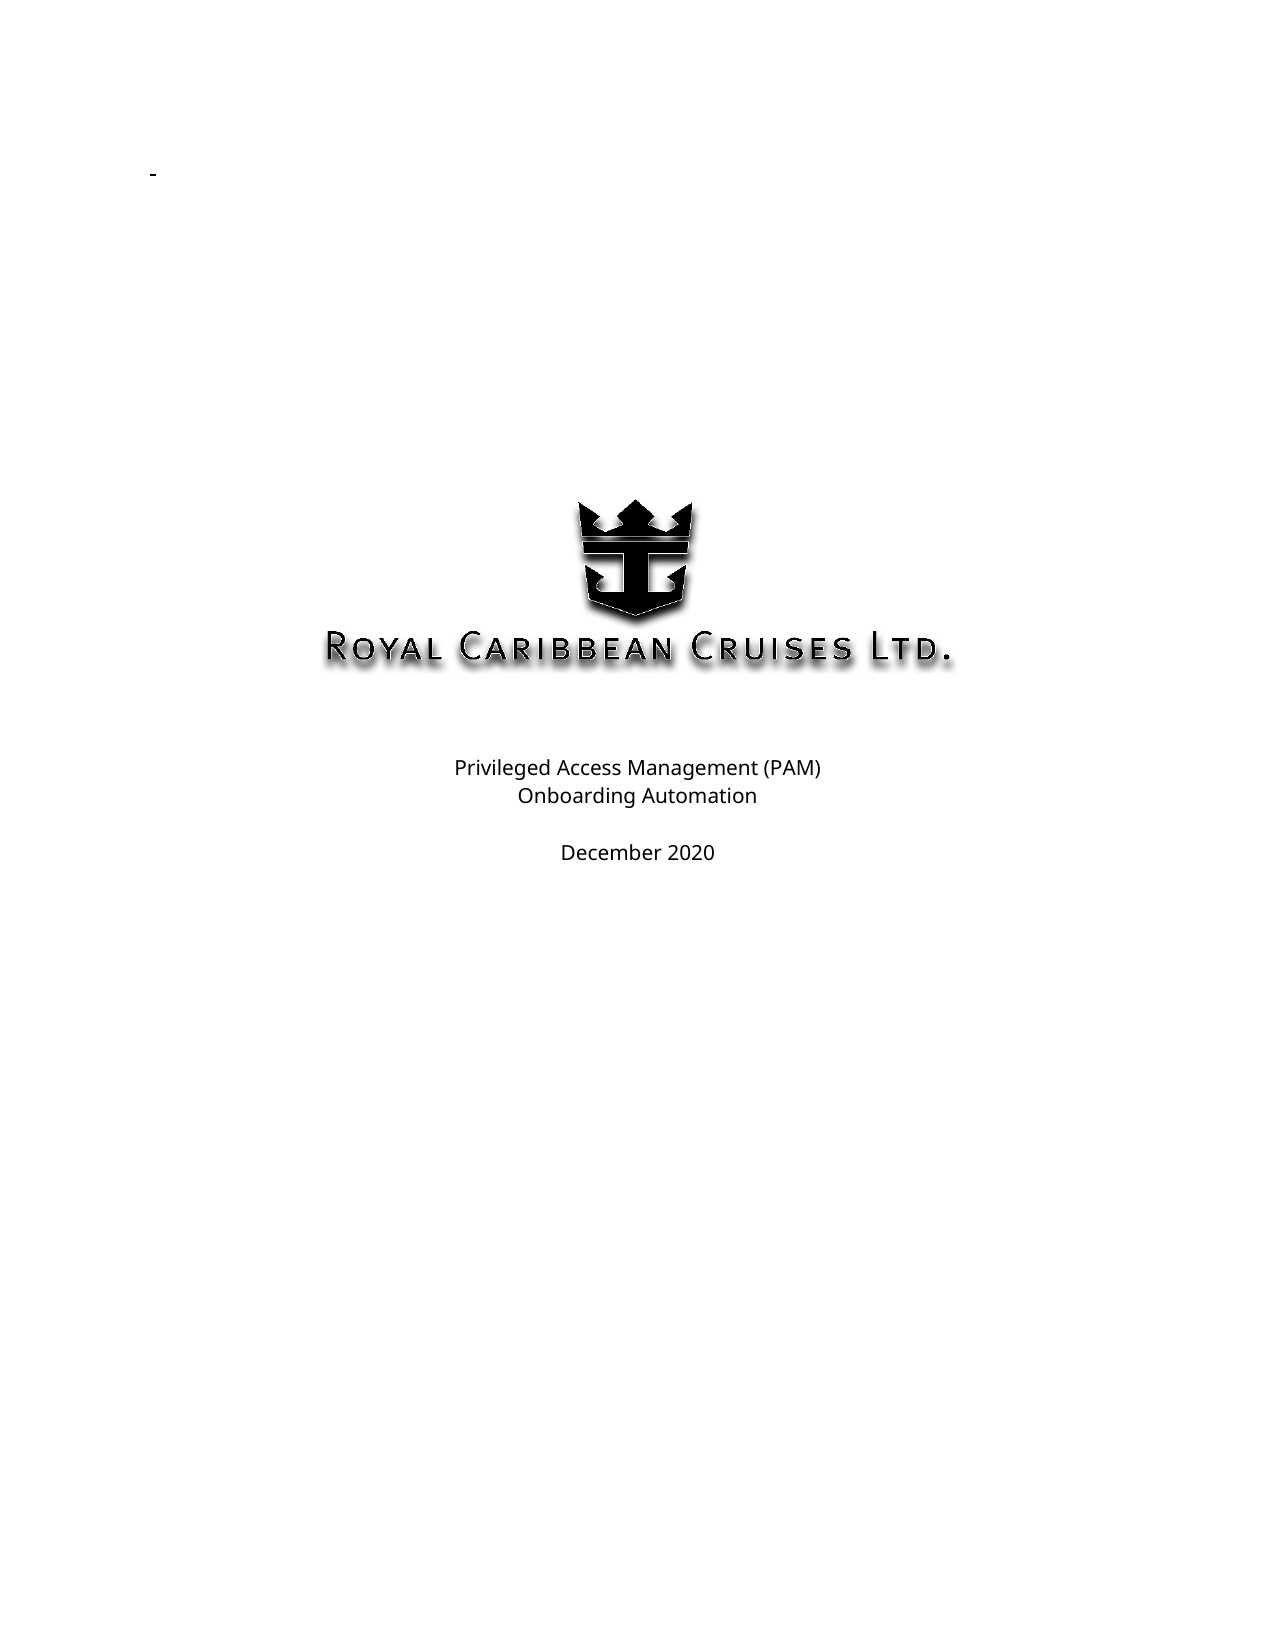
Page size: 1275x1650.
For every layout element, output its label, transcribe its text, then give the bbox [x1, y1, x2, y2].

text Onboarding Automation [150, 781, 1125, 809]
text Privileged Access Management (PAM) [150, 753, 1125, 781]
text December 2020 [150, 838, 1125, 866]
